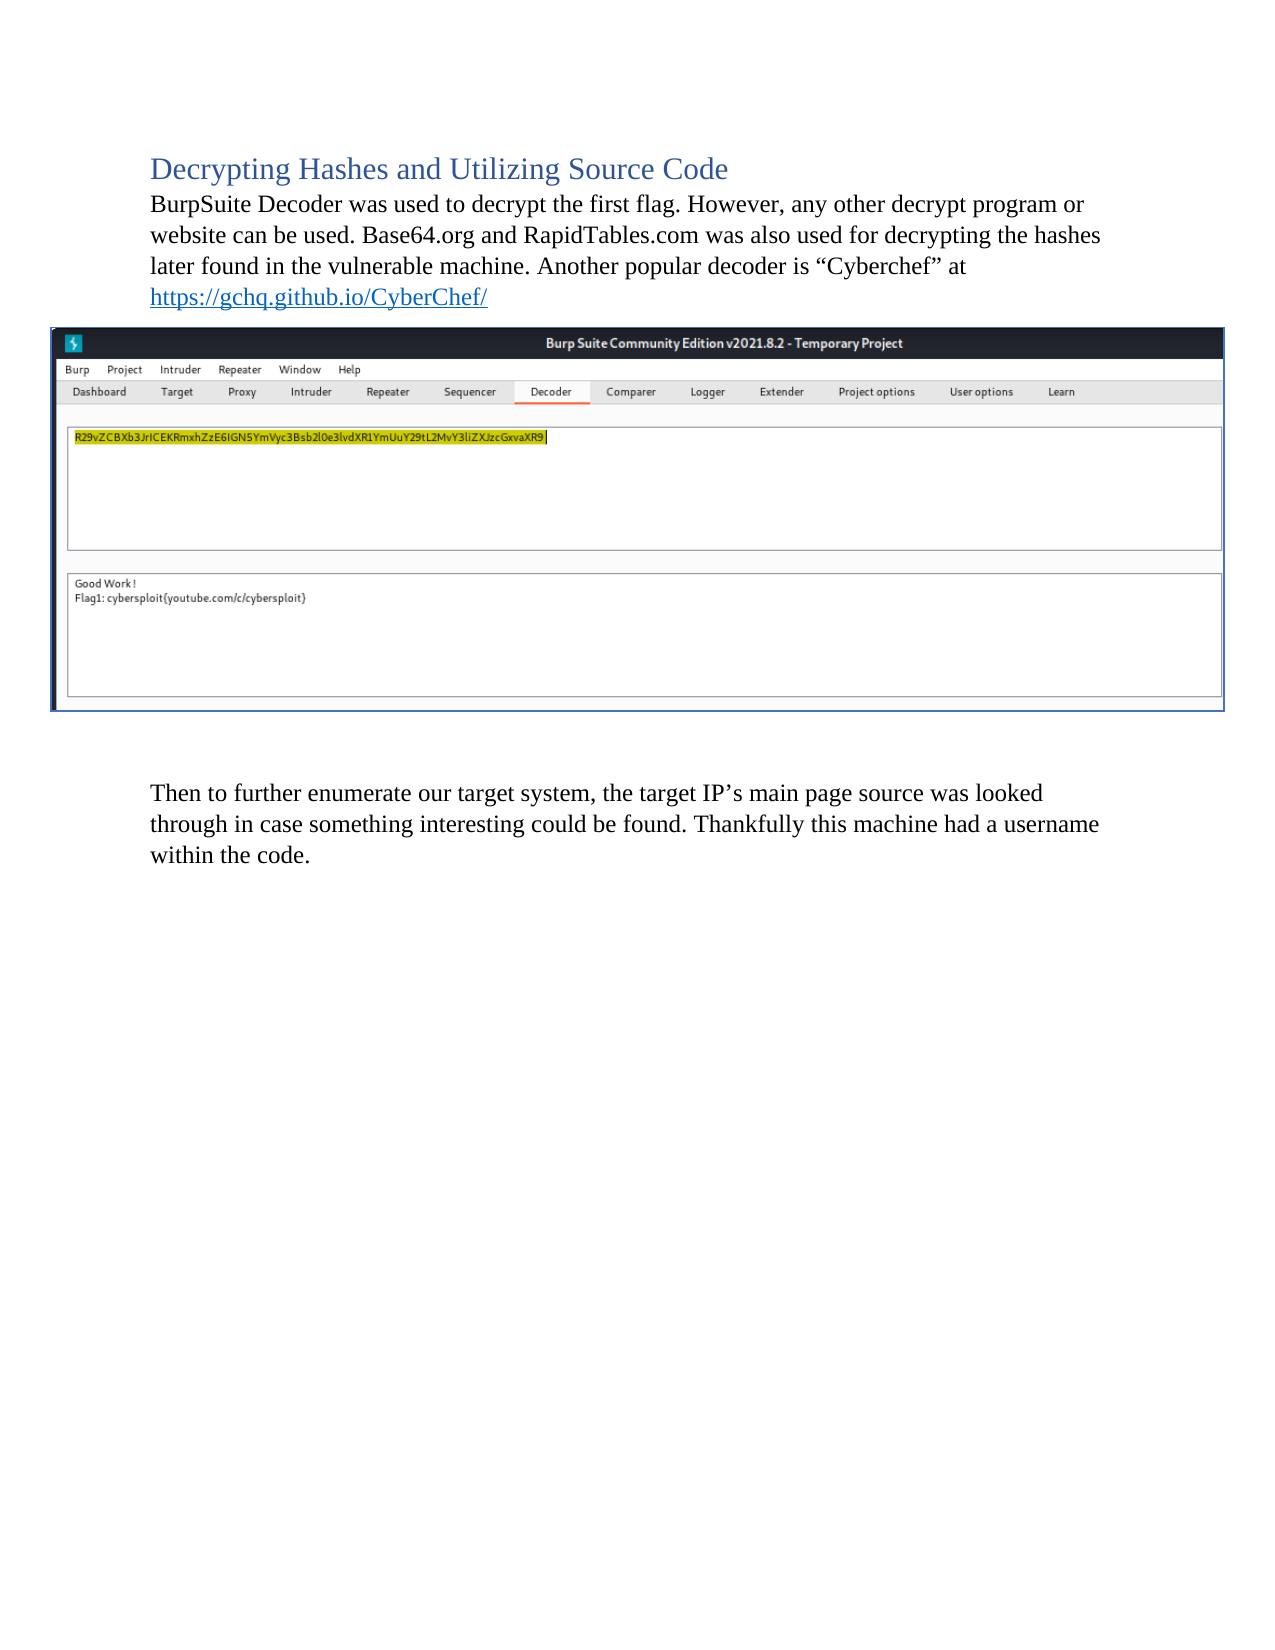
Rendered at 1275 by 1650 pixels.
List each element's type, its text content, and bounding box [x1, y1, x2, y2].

subtitle Decrypting Hashes and Utilizing Source Code [150, 150, 1125, 186]
text BurpSuite Decoder was used to decrypt the first flag. However, any other decrypt program or website can be used. Base64.org and RapidTables.com was also used for decrypting the hashes later found in the vulnerable machine. Another popular decoder is “Cyberchef” at https://gchq.github.io/CyberChef/ [150, 189, 1125, 311]
text Then to further enumerate our target system, the target IP’s main page source was looked through in case something interesting could be found. Thankfully this machine had a username within the code. [150, 778, 1125, 869]
picture [52, 328, 1223, 710]
